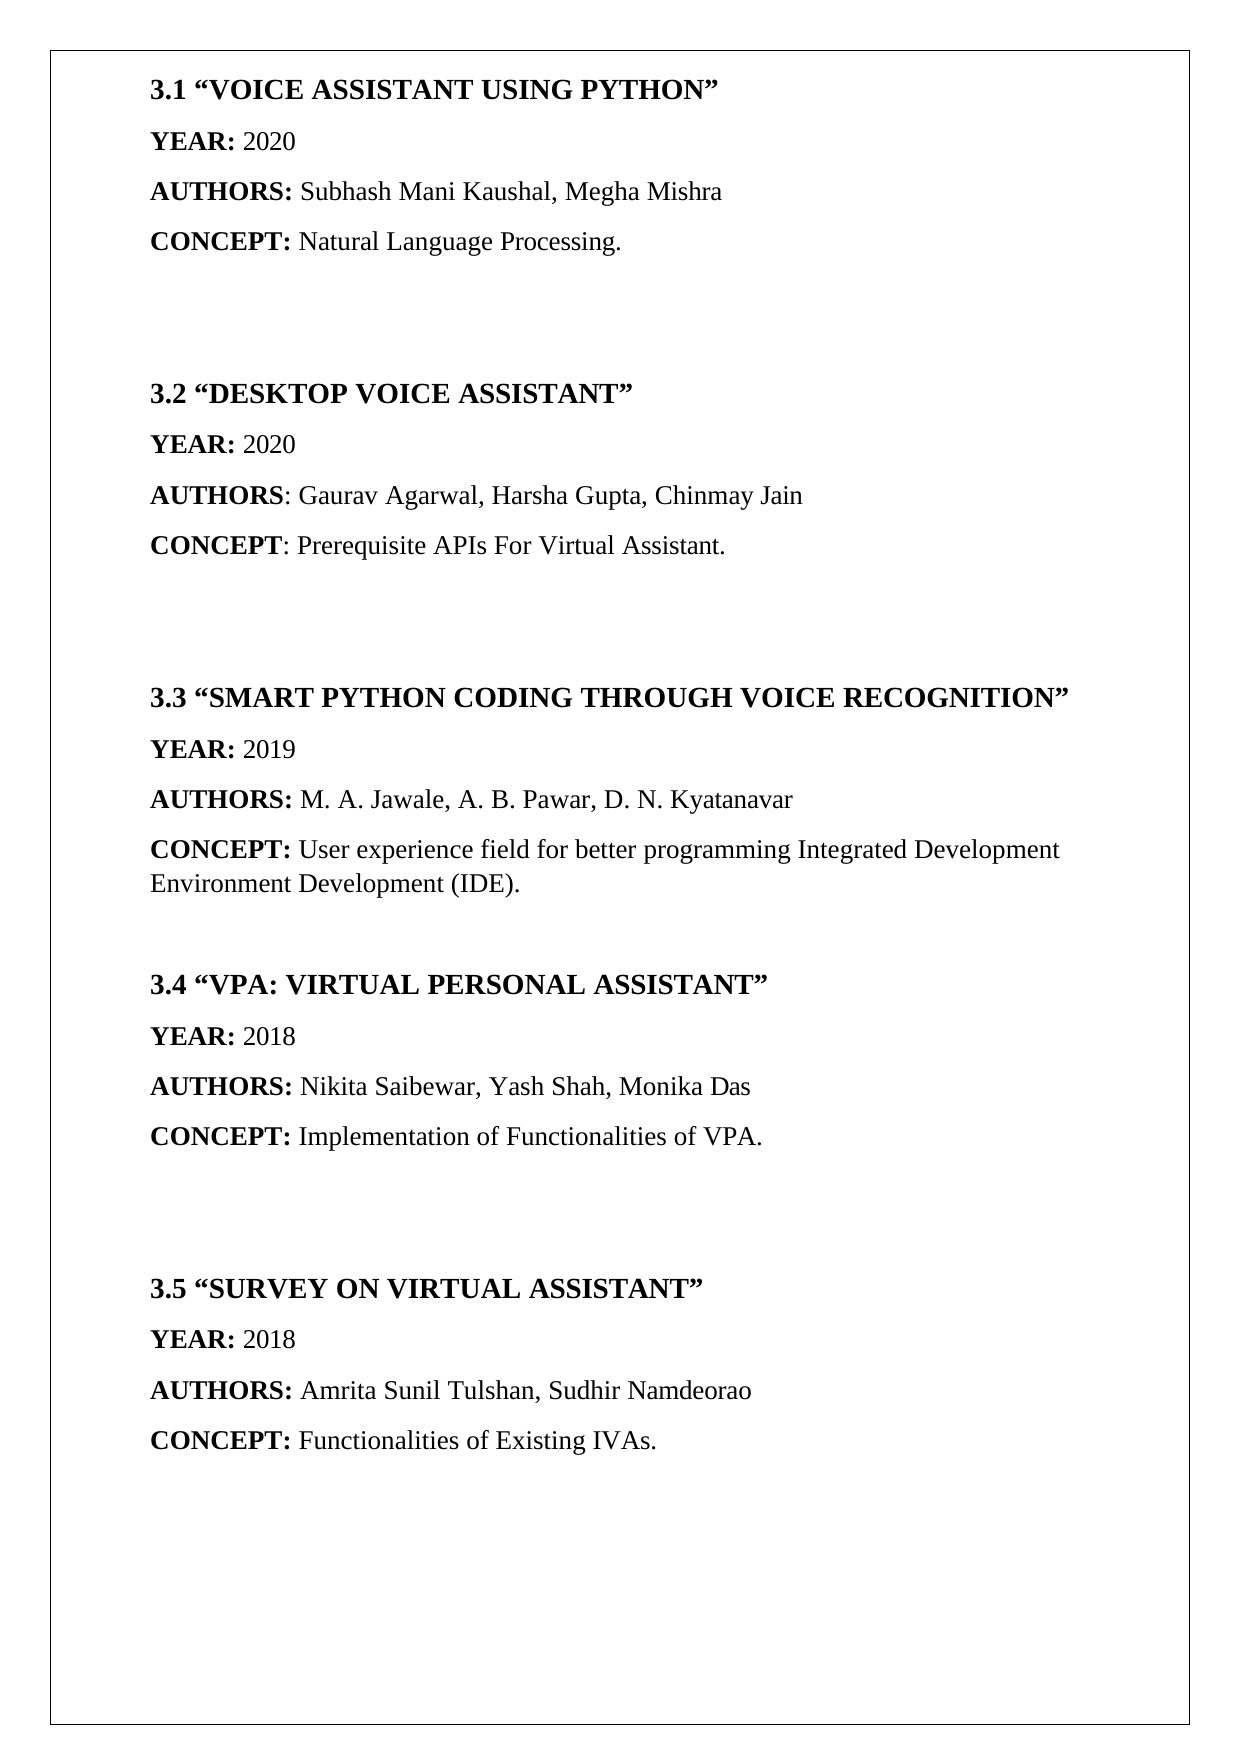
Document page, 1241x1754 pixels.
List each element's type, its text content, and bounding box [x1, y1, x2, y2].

text YEAR: 2020 [150, 125, 1136, 156]
text CONCEPT: Functionalities of Existing IVAs. [150, 1424, 1136, 1455]
subtitle “VPA: VIRTUAL PERSONAL ASSISTANT” [150, 967, 1136, 1000]
text CONCEPT: Prerequisite APIs For Virtual Assistant. [150, 529, 1136, 560]
subtitle “SMART PYTHON CODING THROUGH VOICE RECOGNITION” [150, 680, 1136, 713]
text CONCEPT: User experience field for better programming Integrated Development Environment Development (IDE). [150, 833, 1136, 898]
text YEAR: 2018 [150, 1324, 1136, 1355]
list “VOICE ASSISTANT USING PYTHON” [150, 72, 1136, 106]
text AUTHORS: Gaurav Agarwal, Harsha Gupta, Chinmay Jain [150, 479, 1136, 510]
text AUTHORS: Subhash Mani Kaushal, Megha Mishra [150, 175, 1136, 206]
text CONCEPT: Implementation of Functionalities of VPA. [150, 1120, 1136, 1151]
text CONCEPT: Natural Language Processing. [150, 225, 1136, 256]
subtitle “SURVEY ON VIRTUAL ASSISTANT” [150, 1271, 1136, 1304]
text AUTHORS: Amrita Sunil Tulshan, Sudhir Namdeorao [150, 1374, 1136, 1405]
text YEAR: 2018 [150, 1019, 1136, 1051]
text YEAR: 2019 [150, 733, 1136, 764]
text YEAR: 2020 [150, 429, 1136, 460]
text AUTHORS: Nikita Saibewar, Yash Shah, Monika Das [150, 1070, 1136, 1101]
text AUTHORS: M. A. Jawale, A. B. Pawar, D. N. Kyatanavar [150, 783, 1136, 814]
subtitle “DESKTOP VOICE ASSISTANT” [150, 376, 1136, 409]
